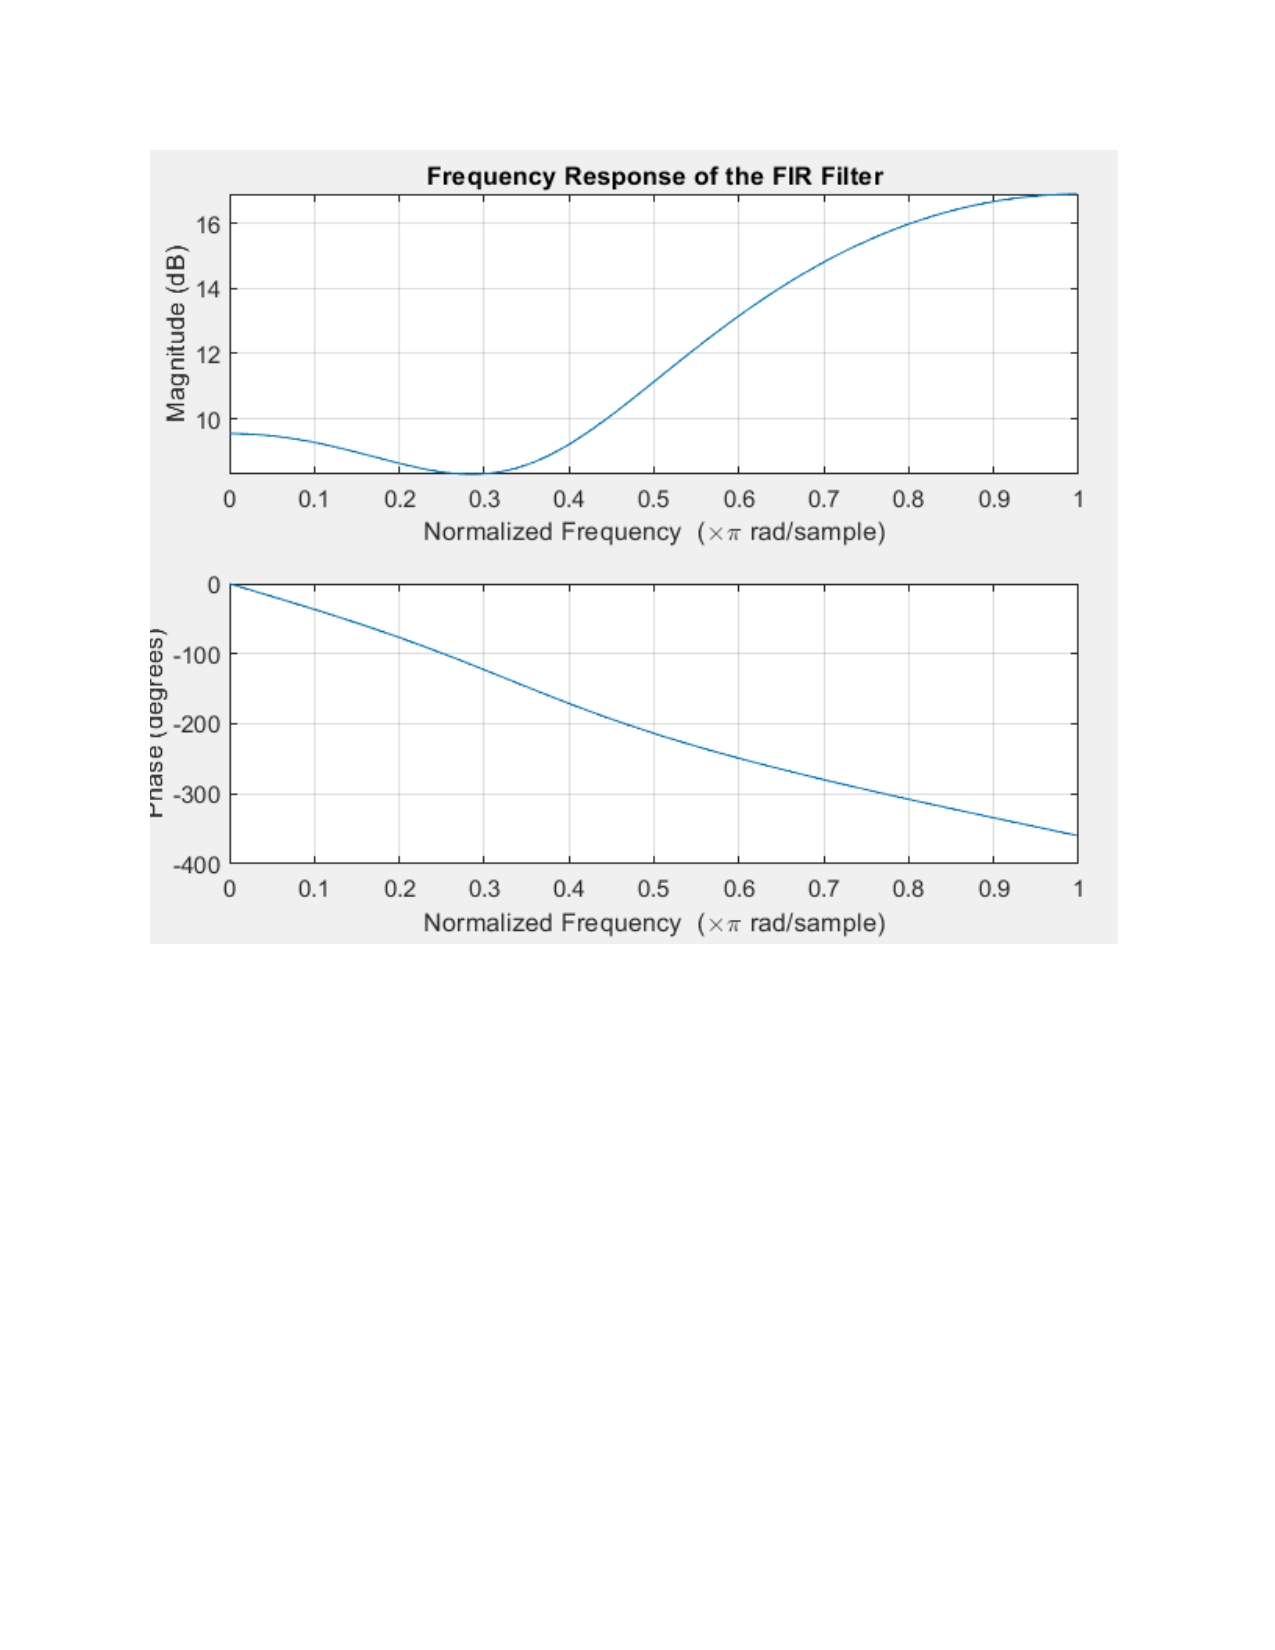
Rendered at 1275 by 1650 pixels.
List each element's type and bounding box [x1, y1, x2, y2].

picture [150, 150, 1118, 944]
